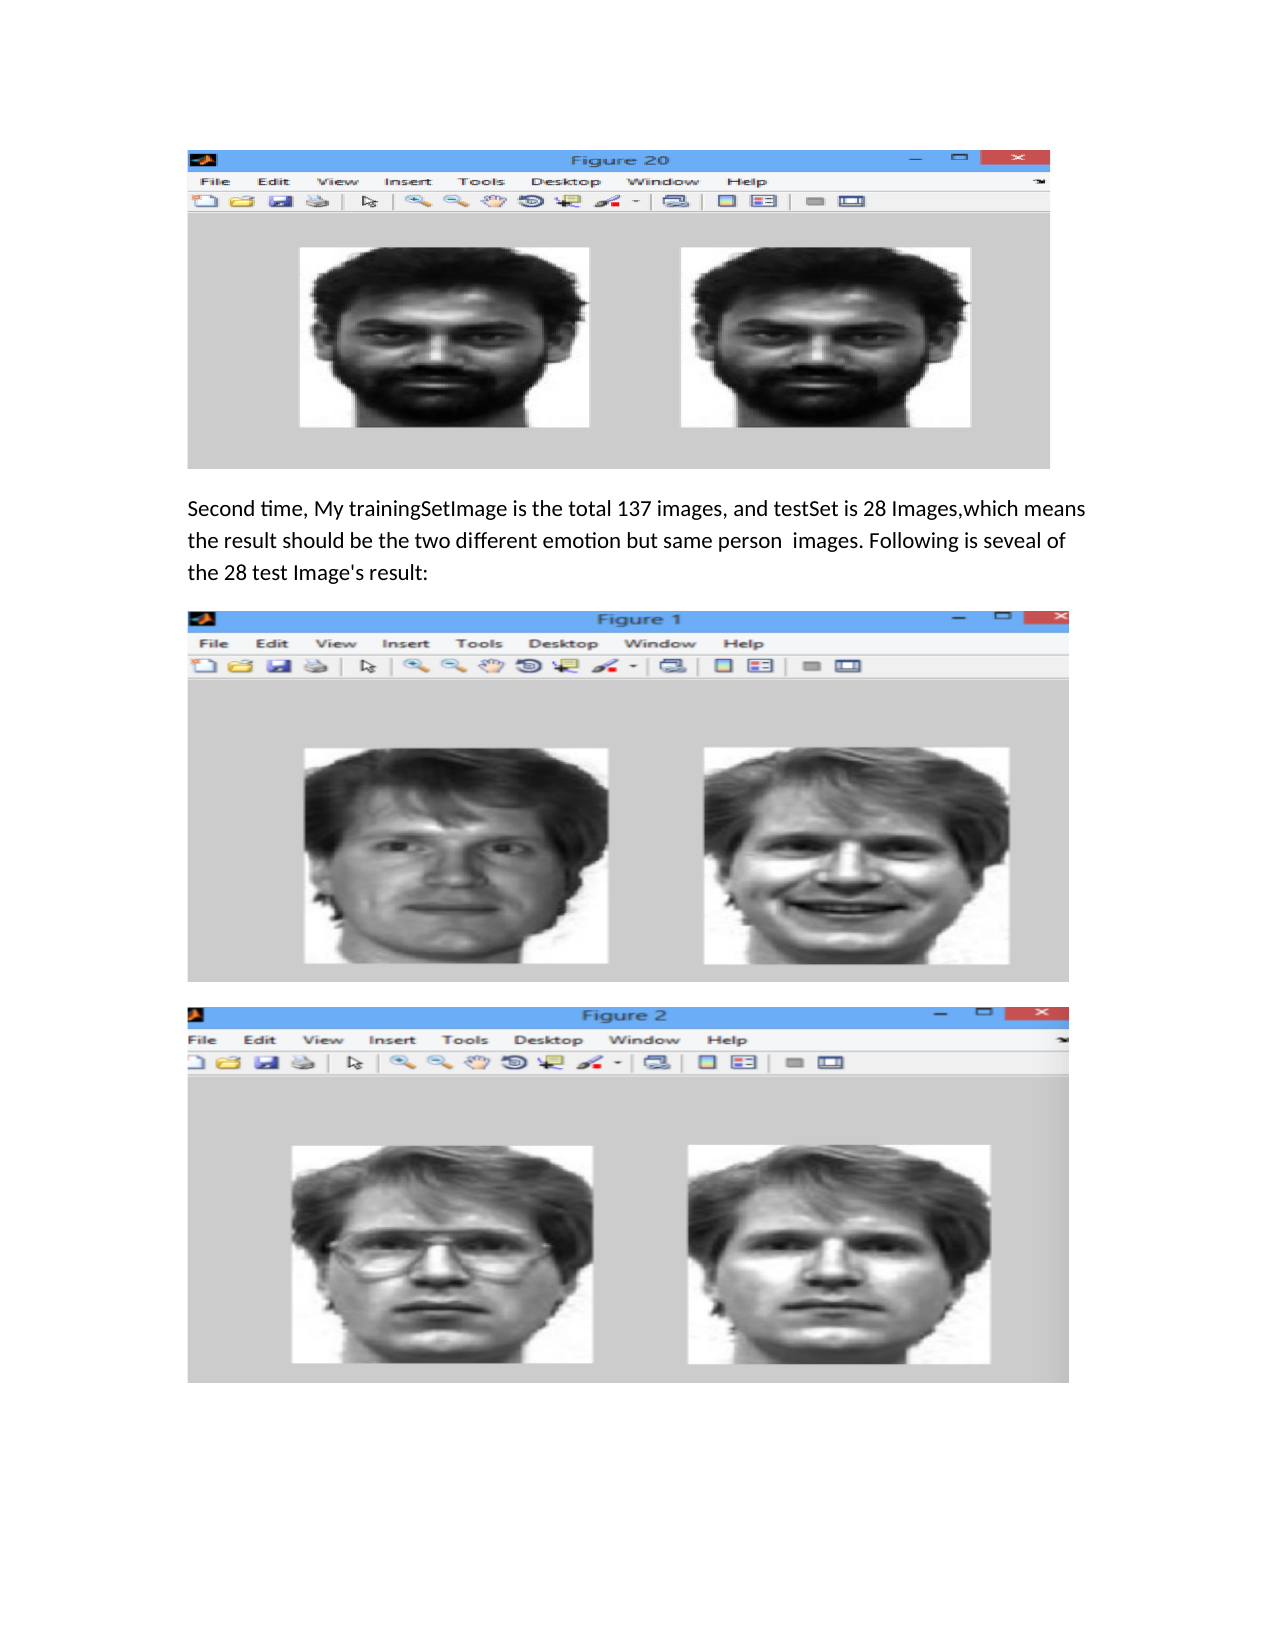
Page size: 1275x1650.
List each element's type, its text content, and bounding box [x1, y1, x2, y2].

picture [187, 150, 1050, 469]
picture [187, 1007, 1069, 1383]
text Second time, My trainingSetImage is the total 137 images, and testSet is 28 Images,which means the result should be the two different emotion but same person images. Following is seveal of the 28 test Image's result: [187, 494, 1087, 586]
picture [187, 611, 1069, 982]
